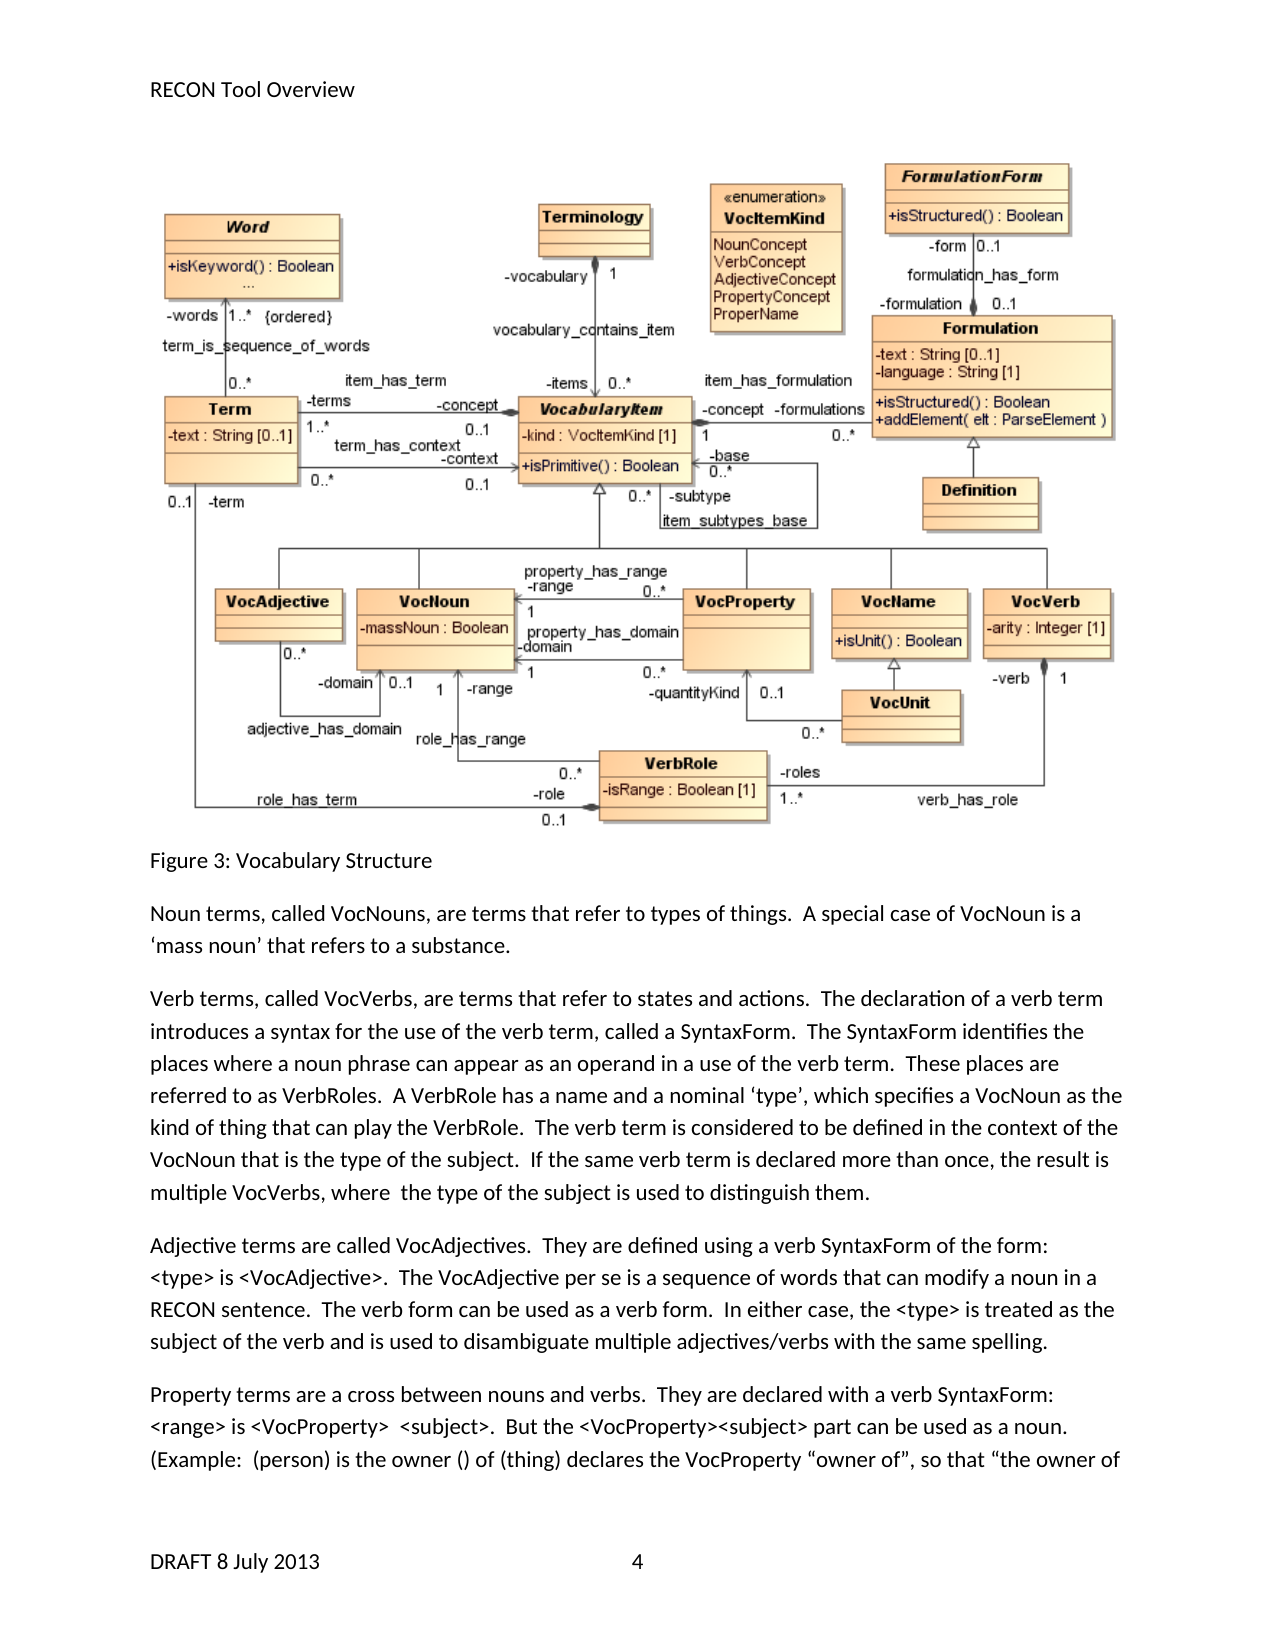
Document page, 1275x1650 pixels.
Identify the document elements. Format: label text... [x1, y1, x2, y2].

text Verb terms, called VocVerbs, are terms that refer to states and actions. The declaration of a verb term introduces a syntax for the use of the verb term, called a SyntaxForm. The SyntaxForm identifies the places where a noun phrase can appear as an operand in a use of the verb term. These places are referred to as VerbRoles. A VerbRole has a name and a nominal ‘type’, which specifies a VocNoun as the kind of thing that can play the VerbRole. The verb term is considered to be defined in the context of the VocNoun that is the type of the subject. If the same verb term is declared more than once, the result is multiple VocVerbs, where the type of the subject is used to distinguish them. [150, 984, 1125, 1206]
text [150, 1380, 1125, 1473]
text Noun terms, called VocNouns, are terms that refer to types of things. A special case of VocNoun is a ‘mass noun’ that refers to a substance. [150, 899, 1125, 959]
picture [150, 150, 1125, 843]
text Figure 3: Vocabulary Structure [150, 843, 1125, 874]
text Adjective terms are called VocAdjectives. They are defined using a verb SyntaxForm of the form: <type> is <VocAdjective>. The VocAdjective per se is a sequence of words that can modify a noun in a RECON sentence. The verb form can be used as a verb form. In either case, the <type> is treated as the subject of the verb and is used to disambiguate multiple adjectives/verbs with the same spelling. [150, 1231, 1125, 1355]
